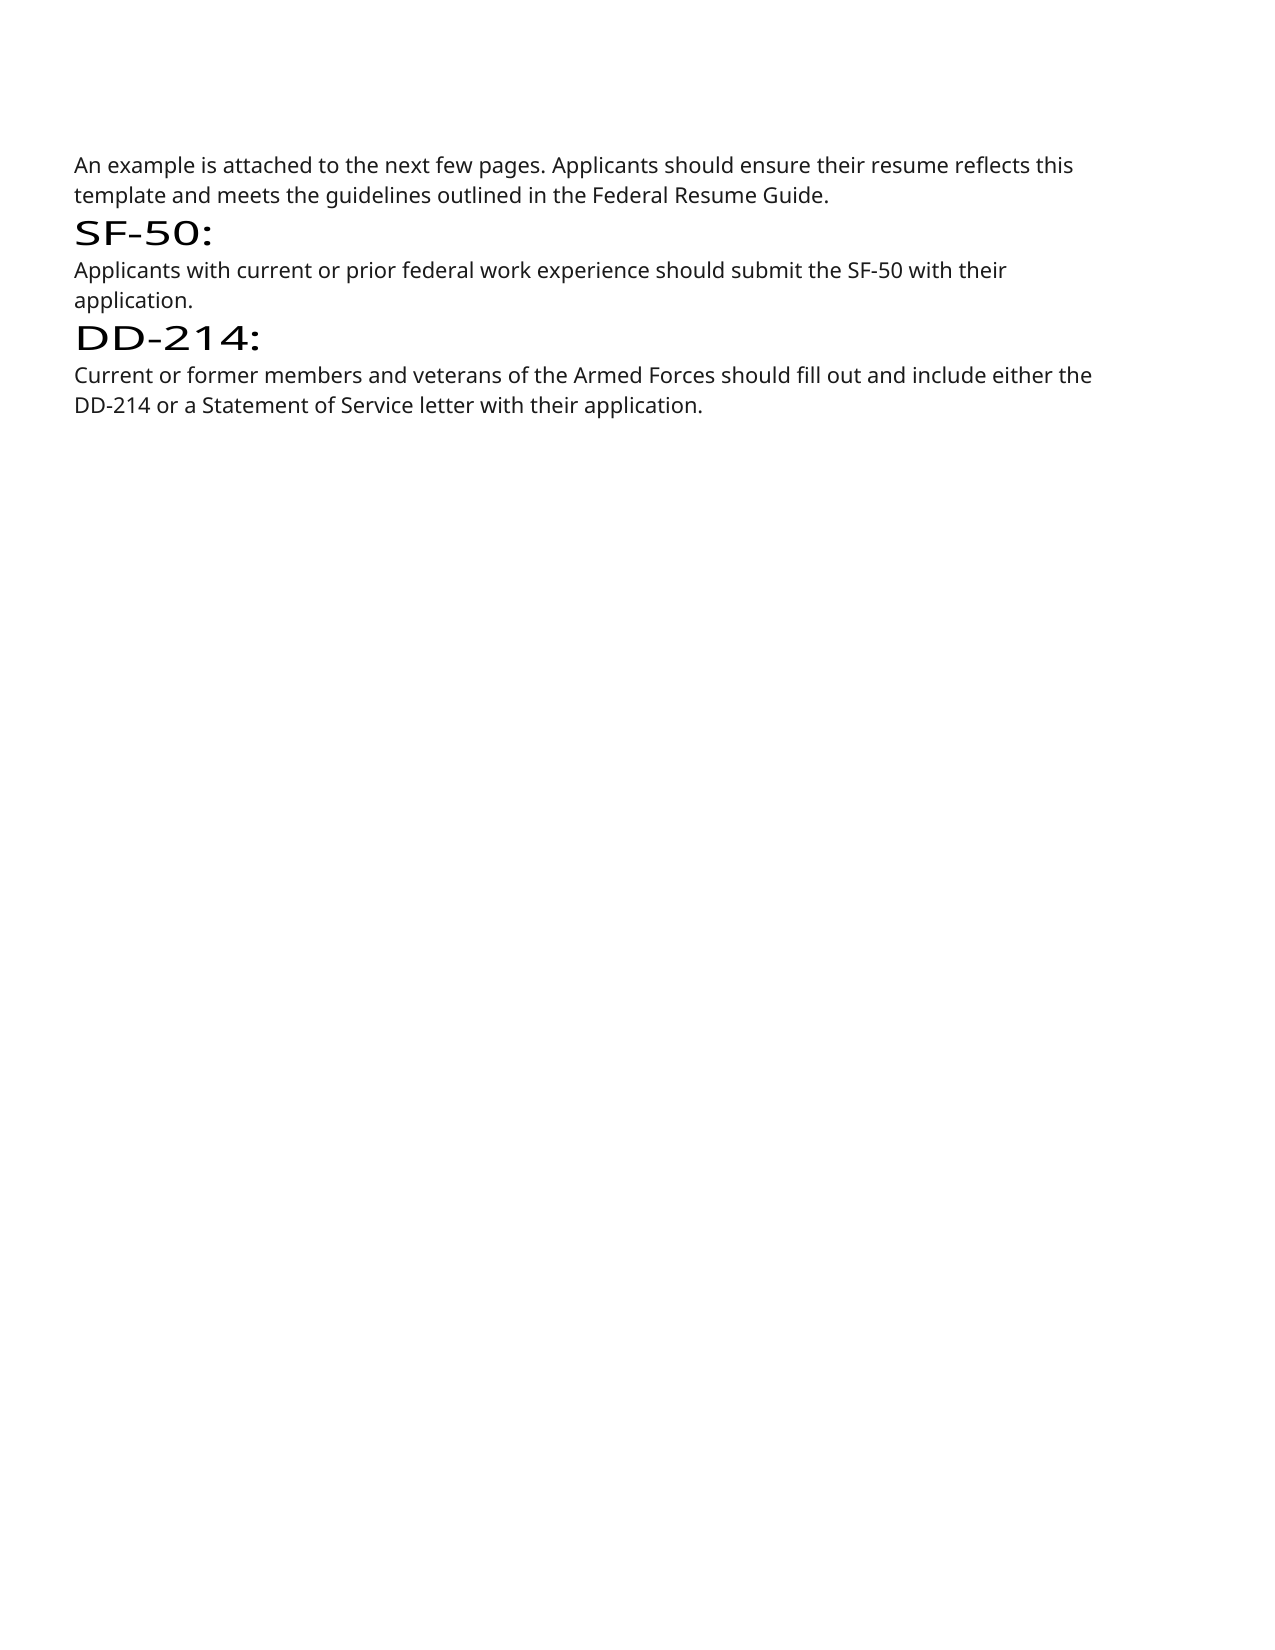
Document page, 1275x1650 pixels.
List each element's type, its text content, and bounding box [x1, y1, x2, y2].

text An example is attached to the next few pages. Applicants should ensure their resume reflects this template and meets the guidelines outlined in the Federal Resume Guide. [74, 150, 1125, 209]
text Current or former members and veterans of the Armed Forces should fill out and include either the DD-214 or a Statement of Service letter with their application. [74, 360, 1125, 419]
text SF-50: [74, 209, 1125, 255]
text Applicants with current or prior federal work experience should submit the SF-50 with their application. [74, 255, 1125, 314]
text DD-214: [74, 314, 1125, 360]
